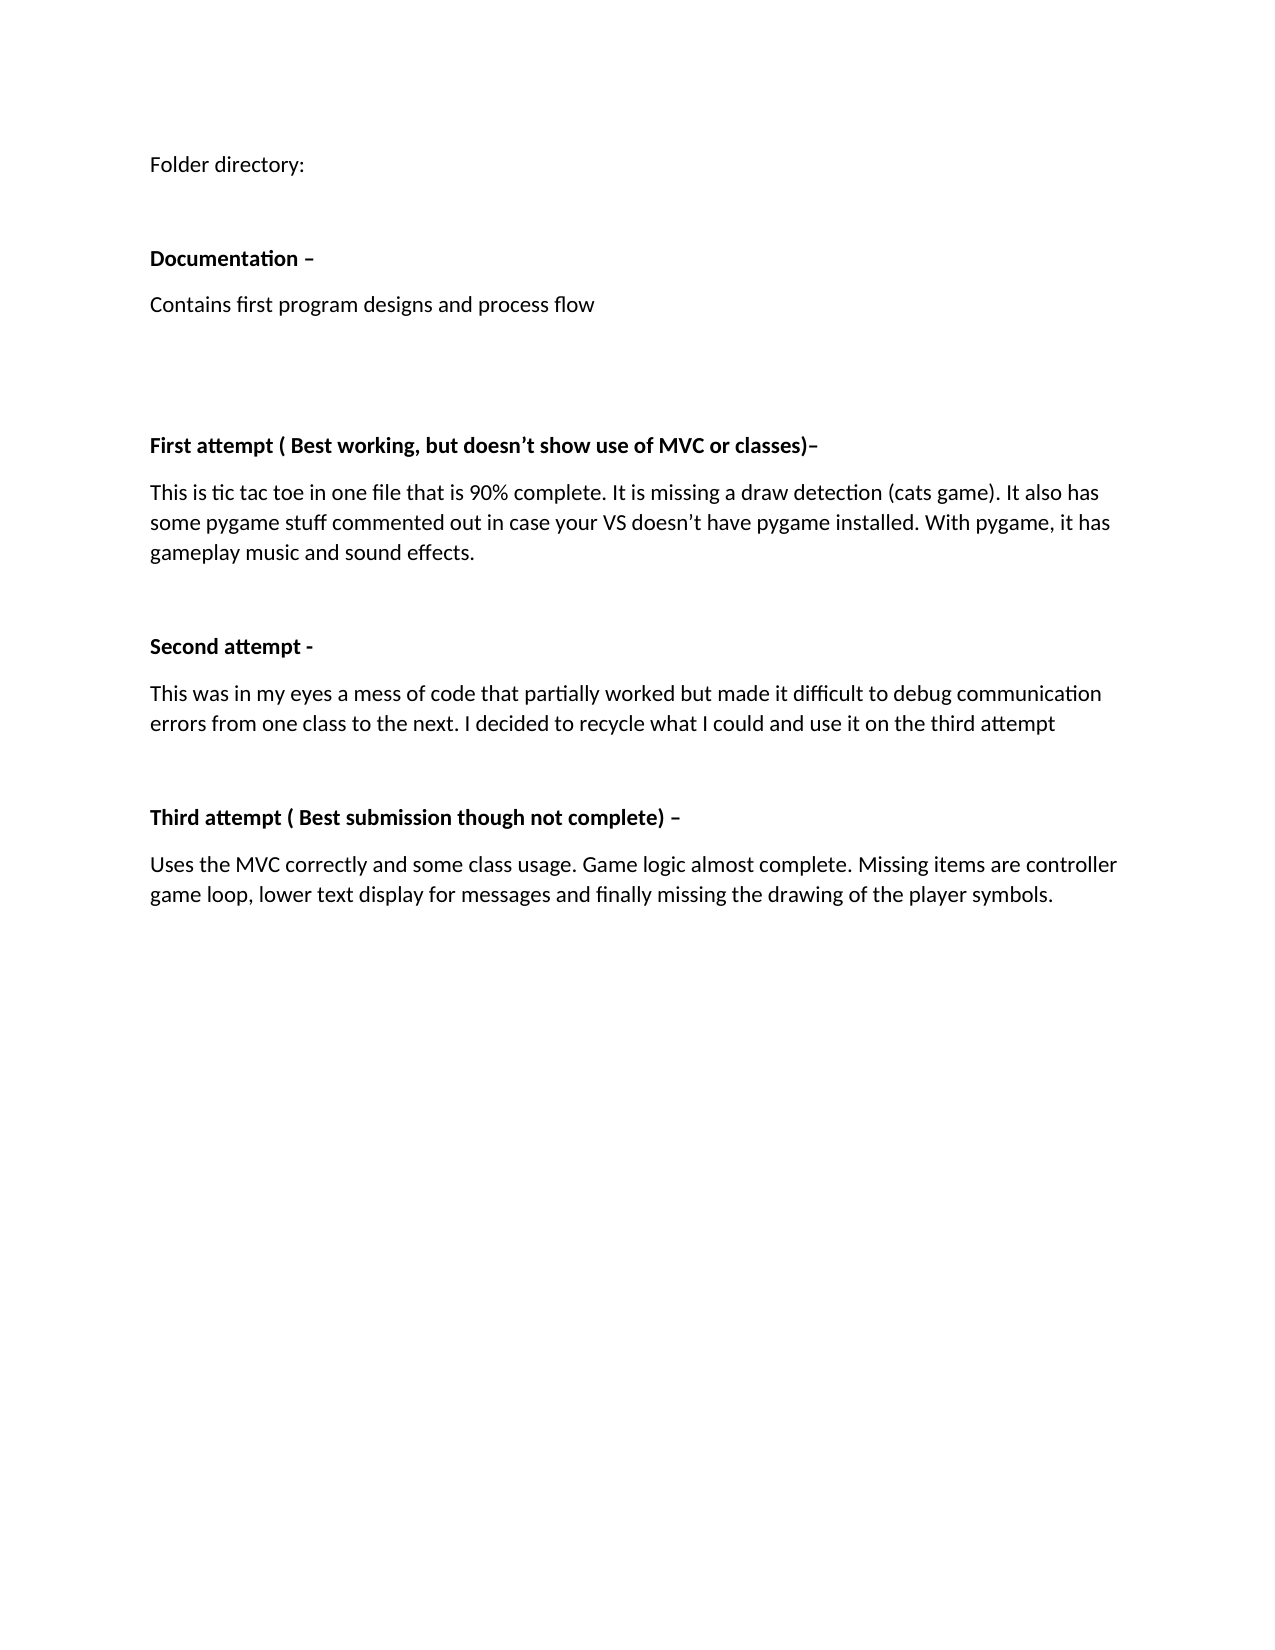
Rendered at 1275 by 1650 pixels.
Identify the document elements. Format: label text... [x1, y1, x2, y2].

text Third attempt ( Best submission though not complete) – [150, 803, 1125, 831]
text Contains first program designs and process flow [150, 291, 1125, 319]
text This is tic tac toe in one file that is 90% complete. It is missing a draw detection (cats game). It also has some pygame stuff commented out in case your VS doesn’t have pygame installed. With pygame, it has gameplay music and sound effects. [150, 478, 1125, 567]
text Uses the MVC correctly and some class usage. Game logic almost complete. Missing items are controller game loop, lower text display for messages and finally missing the drawing of the player symbols. [150, 850, 1125, 908]
text First attempt ( Best working, but doesn’t show use of MVC or classes)– [150, 431, 1125, 459]
text Folder directory: [150, 150, 1125, 178]
text Documentation – [150, 244, 1125, 272]
text This was in my eyes a mess of code that partially worked but made it difficult to debug communication errors from one class to the next. I decided to recycle what I could and use it on the third attempt [150, 679, 1125, 737]
text Second attempt - [150, 632, 1125, 660]
